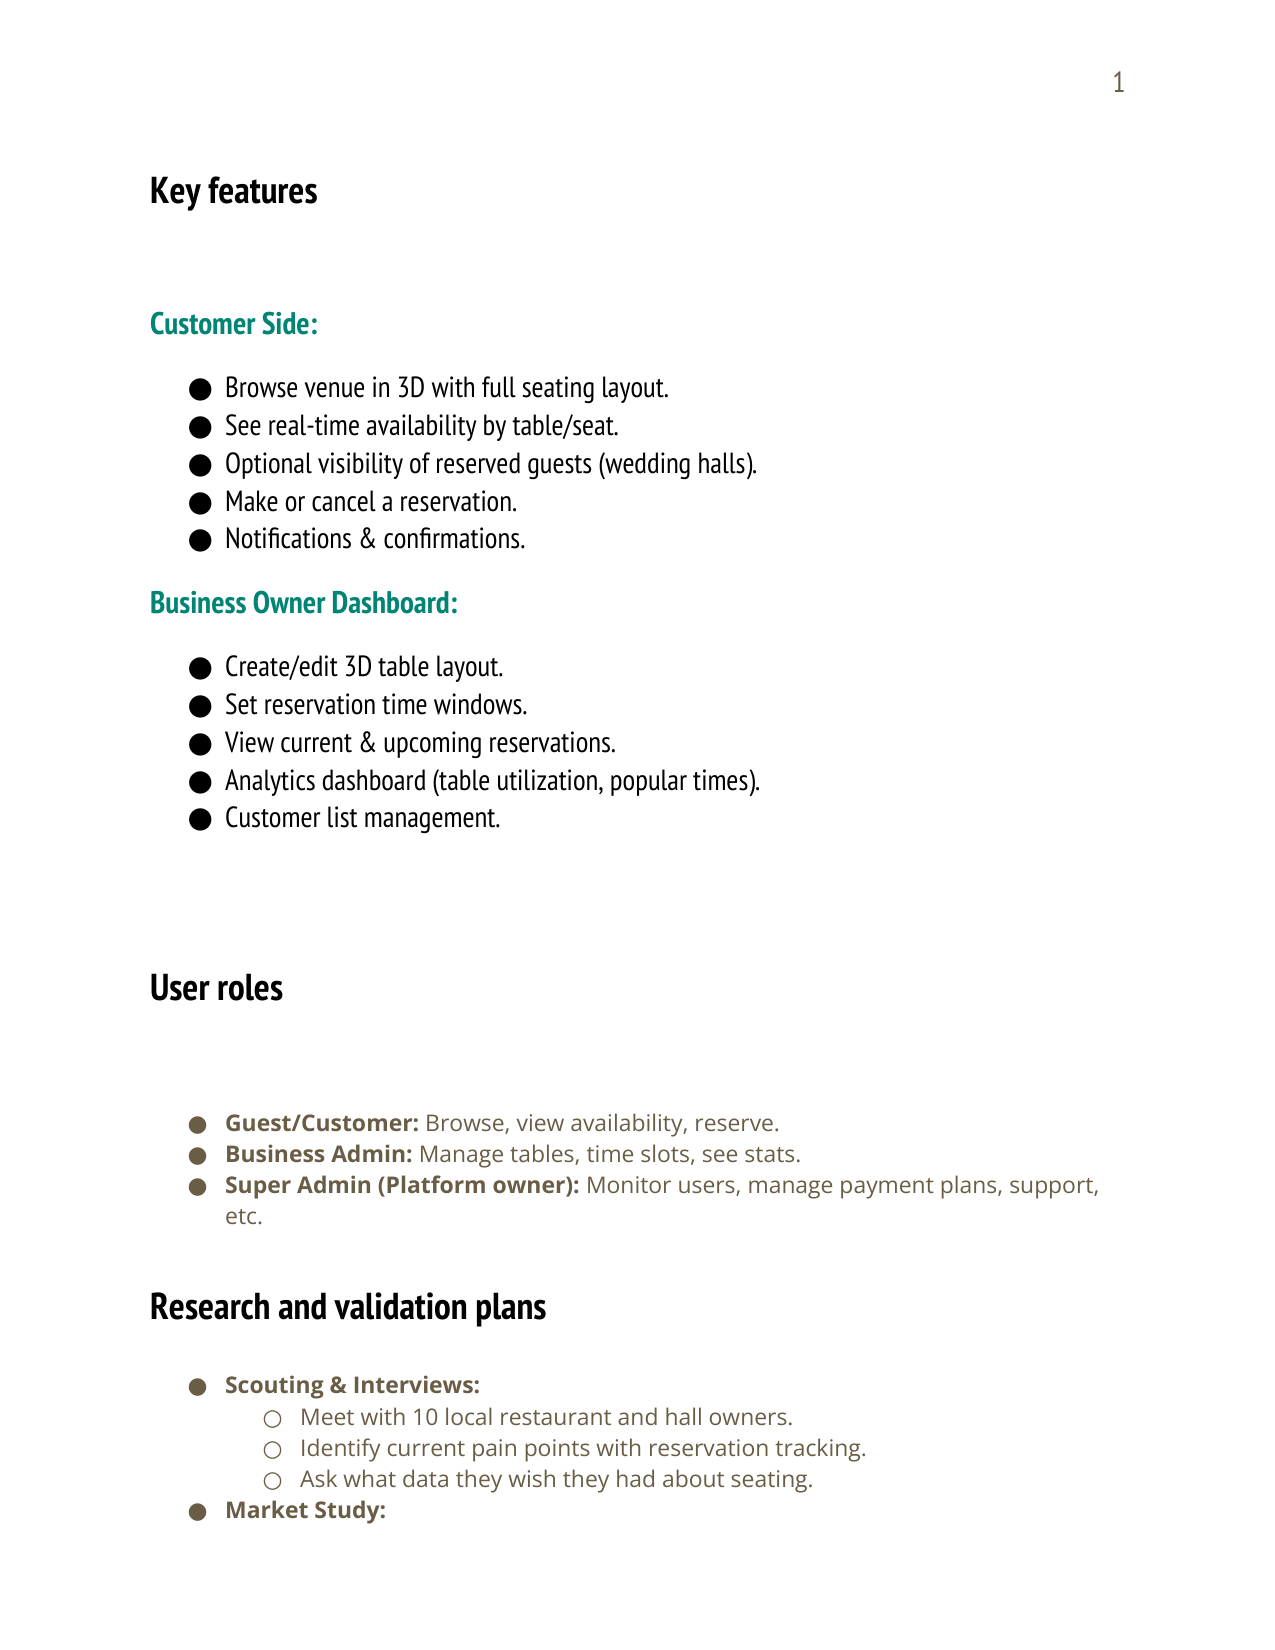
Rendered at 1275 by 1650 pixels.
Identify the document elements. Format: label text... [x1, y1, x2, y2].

subtitle User roles [150, 962, 1125, 1011]
subtitle Key features [150, 165, 1125, 213]
list Ask what data they wish they had about seating. [262, 1463, 1125, 1494]
subtitle Browse venue in 3D with full seating layout. [187, 368, 1125, 406]
list Super Admin (Platform owner): Monitor users, manage payment plans, support, etc. [187, 1169, 1125, 1231]
subtitle Analytics dashboard (table utilization, popular times). [187, 760, 1125, 798]
subtitle See real-time availability by table/seat. [187, 406, 1125, 444]
subtitle Create/edit 3D table layout. [187, 647, 1125, 685]
subtitle Optional visibility of reserved guests (wedding halls). [187, 444, 1125, 481]
subtitle Set reservation time windows. [187, 685, 1125, 723]
subtitle Make or cancel a reservation. [187, 481, 1125, 519]
list Business Admin: Manage tables, time slots, see stats. [187, 1138, 1125, 1169]
subtitle Business Owner Dashboard: [150, 582, 1125, 622]
subtitle Notifications & confirmations. [187, 519, 1125, 557]
subtitle View current & upcoming reservations. [187, 723, 1125, 760]
subtitle Customer list management. [187, 798, 1125, 836]
list Meet with 10 local restaurant and hall owners. [262, 1401, 1125, 1432]
list Guest/Customer: Browse, view availability, reserve. [187, 1106, 1125, 1138]
list Market Study: [187, 1494, 1125, 1526]
list Scouting & Interviews: [187, 1369, 1125, 1401]
subtitle Customer Side: [150, 303, 1125, 343]
subtitle Research and validation plans [150, 1281, 1125, 1330]
list Identify current pain points with reservation tracking. [262, 1432, 1125, 1463]
